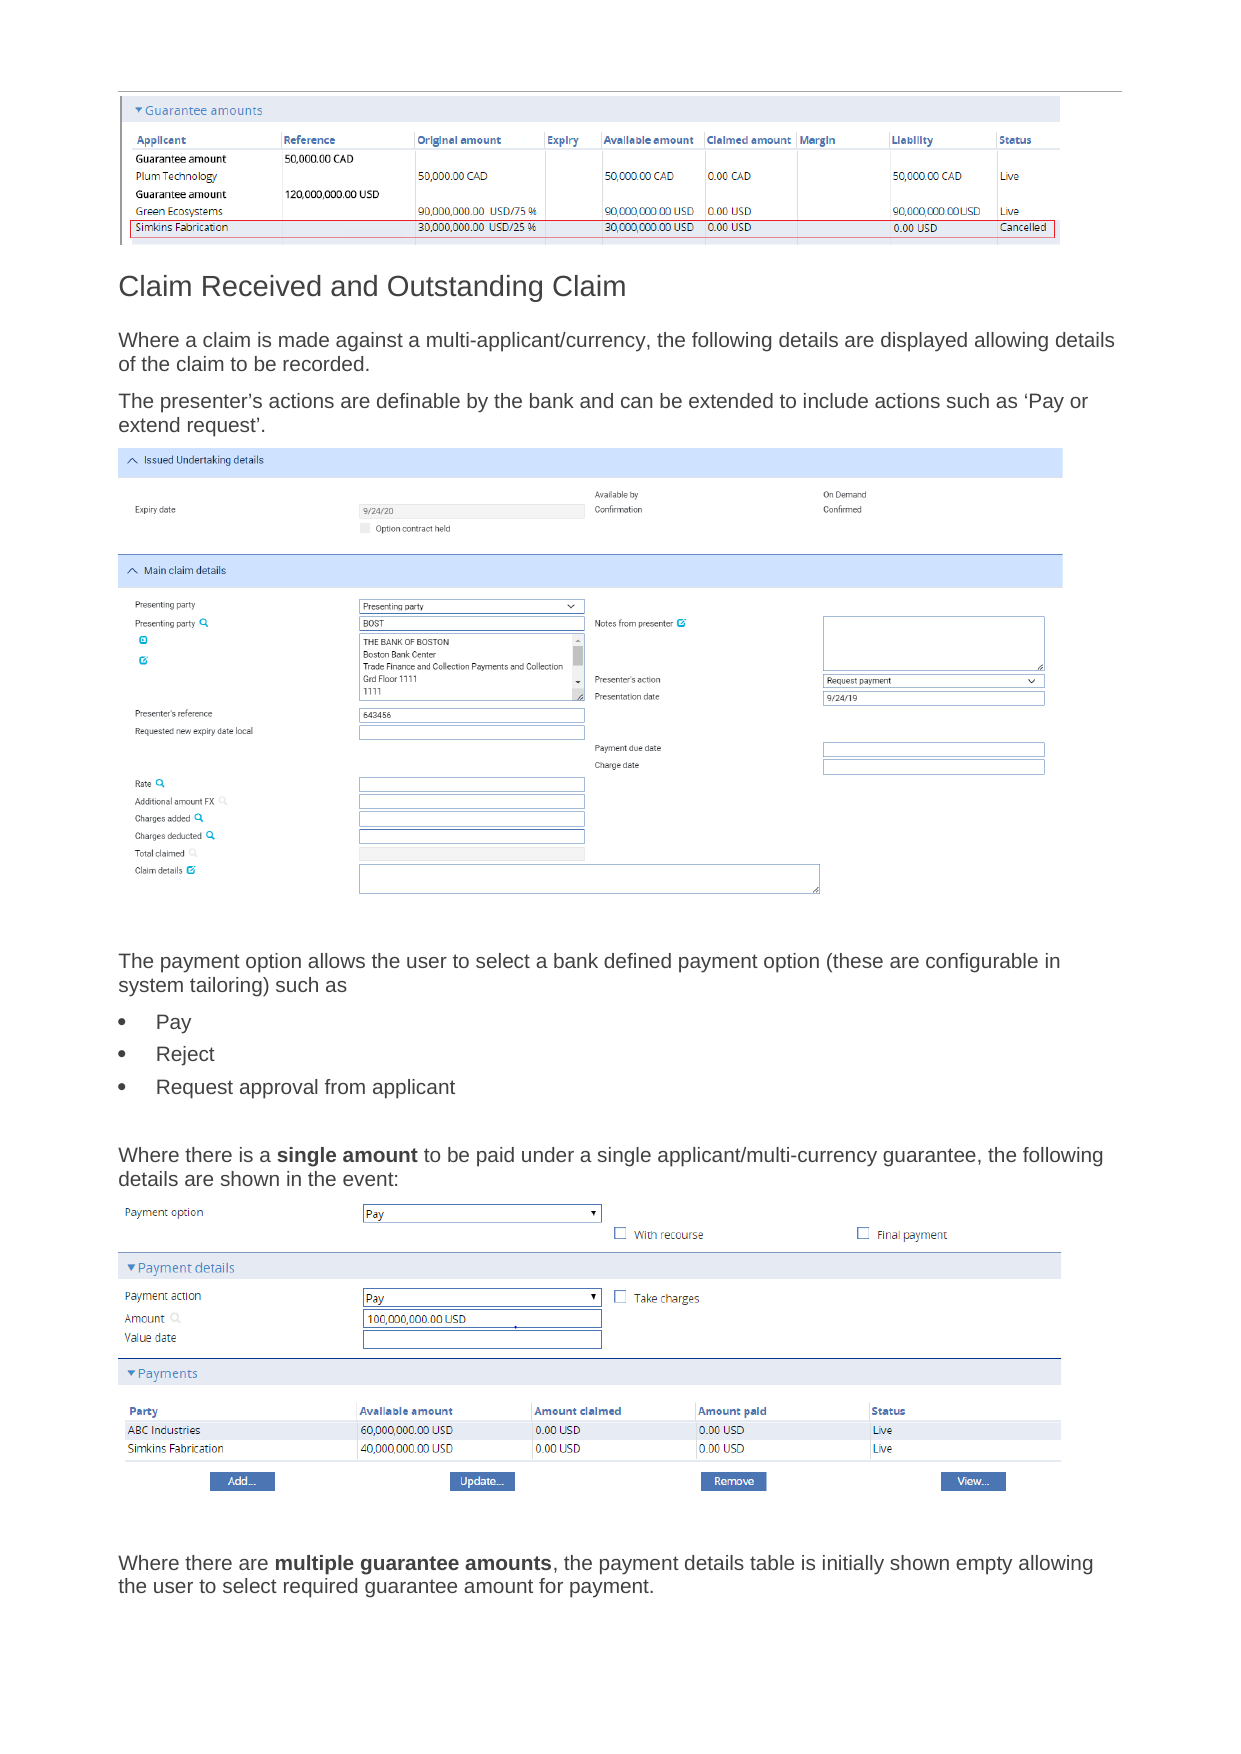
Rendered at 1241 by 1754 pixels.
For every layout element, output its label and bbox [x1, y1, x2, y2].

picture [118, 448, 1063, 901]
picture [118, 1203, 1062, 1502]
picture [118, 96, 1062, 245]
